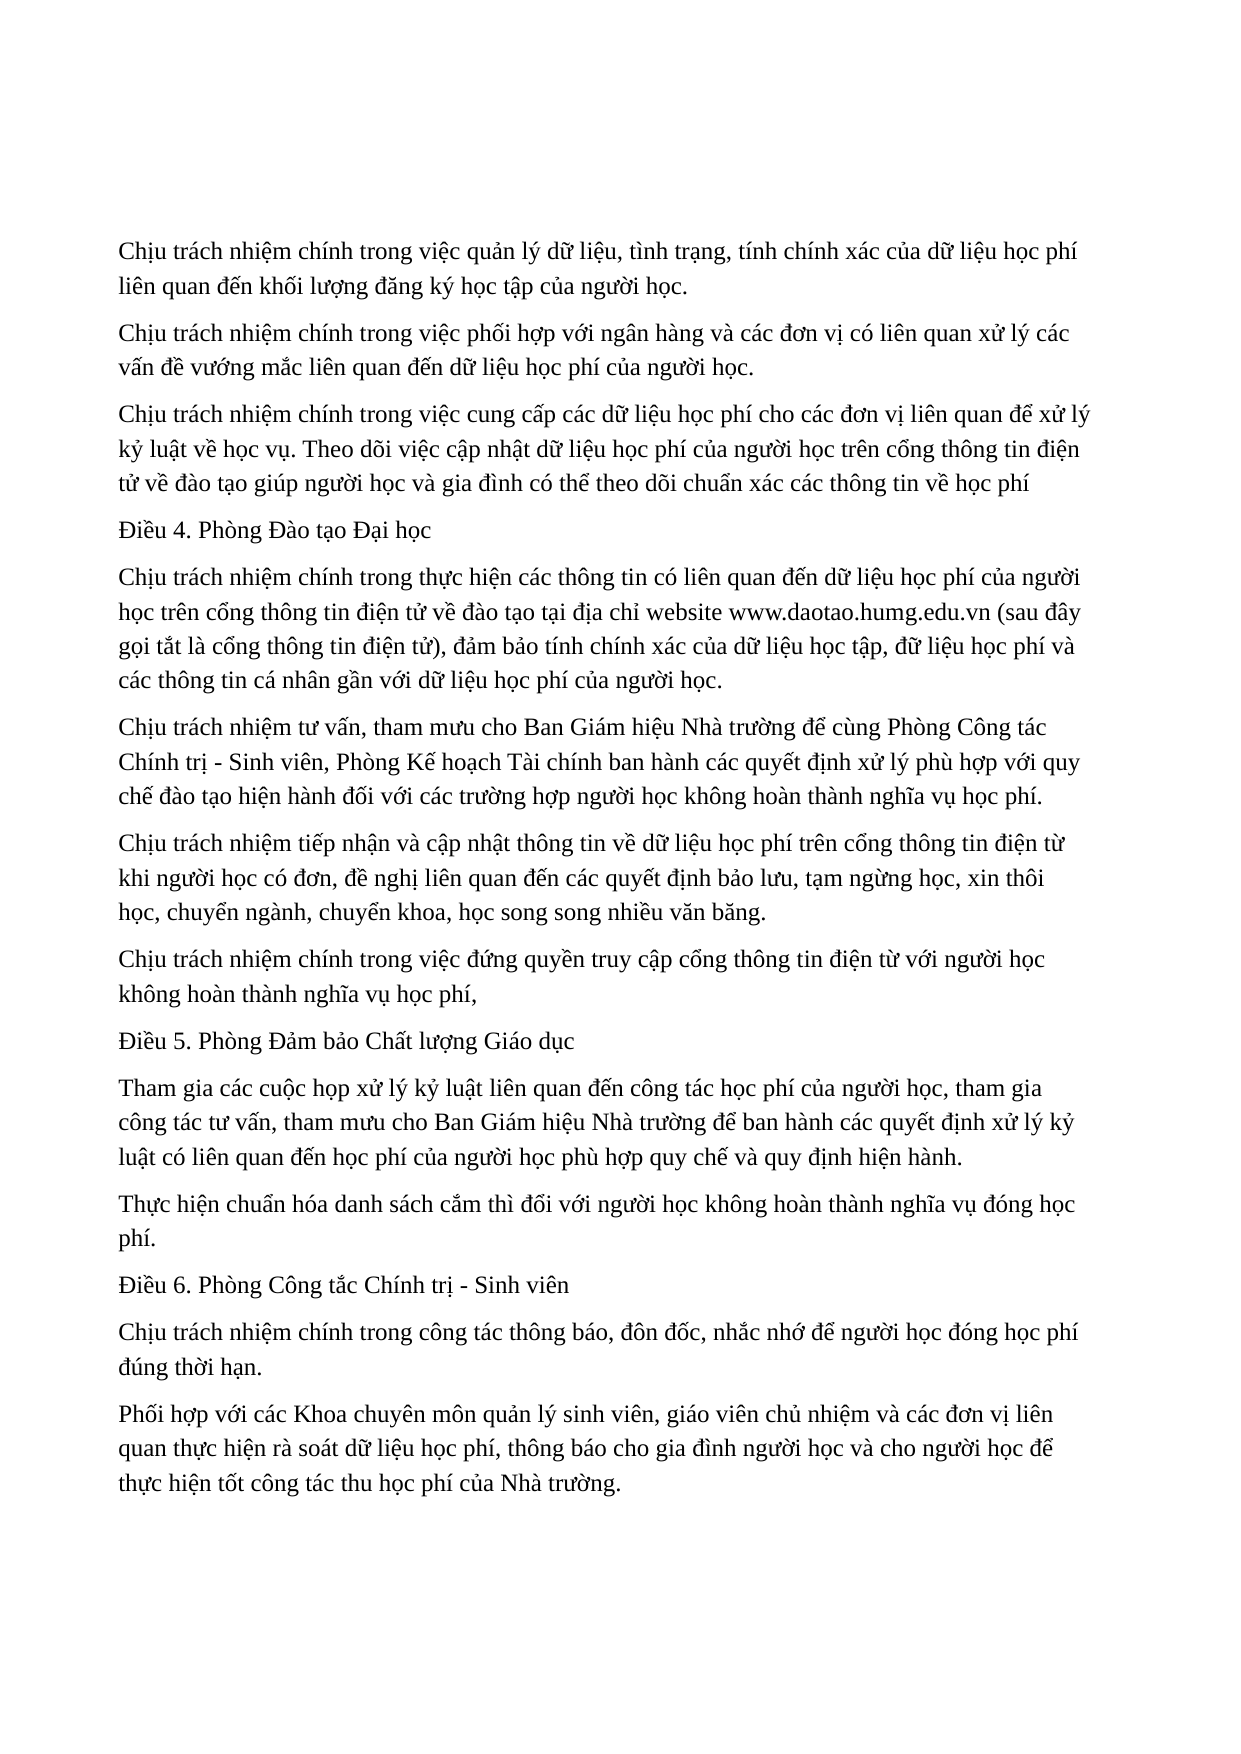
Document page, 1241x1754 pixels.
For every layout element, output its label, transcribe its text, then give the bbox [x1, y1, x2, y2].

text Điều 6. Phòng Công tắc Chính trị - Sinh viên [118, 1270, 1092, 1299]
text Chịu trách nhiệm chính trong công tác thông báo, đôn đốc, nhắc nhớ để người học đóng học phí đúng thời hạn. [118, 1317, 1092, 1380]
text Chịu trách nhiệm chính trong việc đứng quyền truy cập cổng thông tin điện từ với người học không hoàn thành nghĩa vụ học phí, [118, 944, 1092, 1008]
text Chịu trách nhiệm tư vấn, tham mưu cho Ban Giám hiệu Nhà trường để cùng Phòng Công tác Chính trị - Sinh viên, Phòng Kế hoạch Tài chính ban hành các quyết định xử lý phù hợp với quy chế đào tạo hiện hành đối với các trường hợp người học không hoàn thành nghĩa vụ học phí. [118, 712, 1092, 810]
text Điều 4. Phòng Đào tạo Đại học [118, 515, 1092, 544]
text Chịu trách nhiệm chính trong việc phối hợp với ngân hàng và các đơn vị có liên quan xử lý các vấn đề vướng mắc liên quan đến dữ liệu học phí của người học. [118, 318, 1092, 381]
text Chịu trách nhiệm chính trong thực hiện các thông tin có liên quan đến dữ liệu học phí của người học trên cổng thông tin điện tử về đào tạo tại địa chỉ website www.daotao.humg.edu.vn (sau đây gọi tắt là cổng thông tin điện tử), đảm bảo tính chính xác của dữ liệu học tập, đữ liệu học phí và các thông tin cá nhân gần với dữ liệu học phí của người học. [118, 562, 1092, 694]
text Chịu trách nhiệm chính trong việc cung cấp các dữ liệu học phí cho các đơn vị liên quan để xử lý kỷ luật về học vụ. Theo dõi việc cập nhật dữ liệu học phí của người học trên cổng thông tin điện tử về đào tạo giúp người học và gia đình có thể theo dõi chuẩn xác các thông tin về học phí [118, 399, 1092, 497]
text Điều 5. Phòng Đảm bảo Chất lượng Giáo dục [118, 1026, 1092, 1054]
text Chịu trách nhiệm tiếp nhận và cập nhật thông tin về dữ liệu học phí trên cổng thông tin điện từ khi người học có đơn, đề nghị liên quan đến các quyết định bảo lưu, tạm ngừng học, xin thôi học, chuyển ngành, chuyển khoa, học song song nhiều văn băng. [118, 828, 1092, 926]
text Tham gia các cuộc họp xử lý kỷ luật liên quan đến công tác học phí của người học, tham gia công tác tư vấn, tham mưu cho Ban Giám hiệu Nhà trường để ban hành các quyết định xử lý kỷ luật có liên quan đến học phí của người học phù hợp quy chế và quy định hiện hành. [118, 1073, 1092, 1171]
text Chịu trách nhiệm chính trong việc quản lý dữ liệu, tình trạng, tính chính xác của dữ liệu học phí liên quan đến khối lượng đăng ký học tập của người học. [118, 236, 1092, 299]
text Phối hợp với các Khoa chuyên môn quản lý sinh viên, giáo viên chủ nhiệm và các đơn vị liên quan thực hiện rà soát dữ liệu học phí, thông báo cho gia đình người học và cho người học để thực hiện tốt công tác thu học phí của Nhà trường. [118, 1399, 1092, 1496]
text Thực hiện chuẩn hóa danh sách cắm thì đổi với người học không hoàn thành nghĩa vụ đóng học phí. [118, 1189, 1092, 1252]
